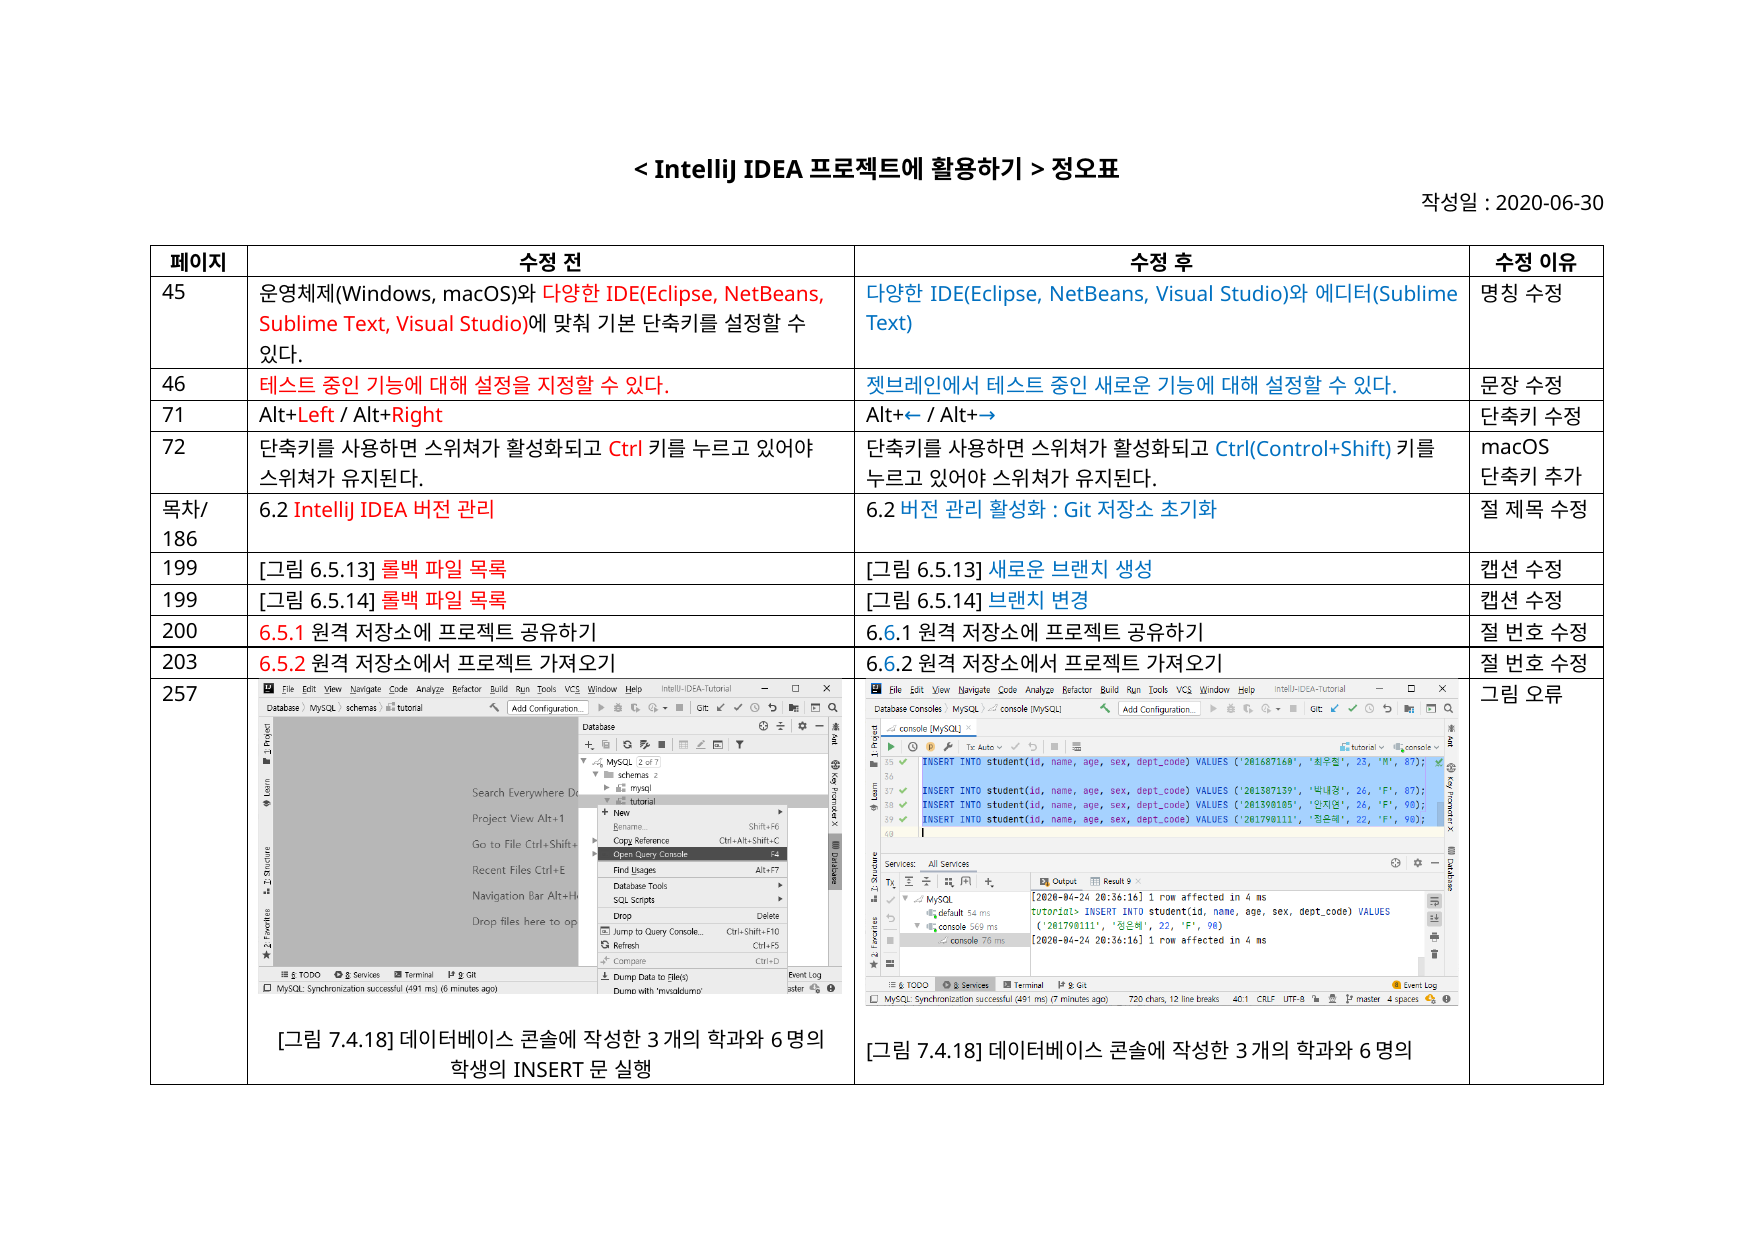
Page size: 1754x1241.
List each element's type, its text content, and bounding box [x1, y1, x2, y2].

table_cell 200 [151, 616, 247, 646]
table_cell 199 [151, 585, 247, 615]
table_cell 6.6.2 원격 저장소에서 프로젝트 가져오기 [855, 648, 1469, 678]
table_cell 목차/186 [151, 494, 247, 552]
table_cell [그림 6.5.14] 브랜치 변경 [855, 585, 1469, 615]
table_cell Alt+← / Alt+→ [855, 401, 1469, 431]
table_cell 절 제목 수정 [1470, 494, 1603, 552]
table_cell 199 [151, 553, 247, 584]
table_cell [248, 679, 854, 1084]
table_cell [그림 6.5.13] 새로운 브랜치 생성 [855, 553, 1469, 584]
table_cell 명칭 수정 [1470, 277, 1603, 368]
table_cell 203 [151, 648, 247, 678]
table_cell [그림 6.5.13] 롤백 파일 목록 [248, 553, 854, 584]
table_cell 6.2 버전 관리 활성화 : Git 저장소 초기화 [855, 494, 1469, 552]
text < IntelliJ IDEA 프로젝트에 활용하기 > 정오표 [150, 150, 1604, 186]
table_cell 캡션 수정 [1470, 553, 1603, 584]
table_cell Alt+Left / Alt+Right [248, 401, 854, 431]
table_cell 71 [151, 401, 247, 431]
table_cell 문장 수정 [1470, 369, 1603, 399]
table_cell 6.5.2 원격 저장소에서 프로젝트 가져오기 [248, 648, 854, 678]
table_cell 절 번호 수정 [1470, 616, 1603, 646]
table_cell 72 [151, 432, 247, 492]
table_cell 단축키 수정 [1470, 401, 1603, 431]
table_cell 257 [151, 679, 247, 1084]
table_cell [855, 679, 1469, 1084]
table_cell 45 [151, 277, 247, 368]
table_cell 6.5.1 원격 저장소에 프로젝트 공유하기 [248, 616, 854, 646]
table_cell 6.2 IntelliJ IDEA 버전 관리 [248, 494, 854, 552]
table_cell 다양한 IDE(Eclipse, NetBeans, Visual Studio)와 에디터(Sublime Text) [855, 277, 1469, 368]
table_cell 테스트 중인 기능에 대해 설정을 지정할 수 있다. [248, 369, 854, 399]
table_cell 그림 오류 [1470, 679, 1603, 1084]
table_cell 단축키를 사용하면 스위쳐가 활성화되고 Ctrl(Control+Shift) 키를 누르고 있어야 스위쳐가 유지된다. [855, 432, 1469, 492]
table_header 수정 이유 [1470, 246, 1603, 276]
table_cell 46 [151, 369, 247, 399]
picture [865, 678, 1459, 1006]
table_cell 6.6.1 원격 저장소에 프로젝트 공유하기 [855, 616, 1469, 646]
table_cell [그림 6.5.14] 롤백 파일 목록 [248, 585, 854, 615]
table_header 페이지 [151, 246, 247, 276]
table_header 수정 전 [248, 246, 854, 276]
table_cell 절 번호 수정 [1470, 648, 1603, 678]
table_cell macOS 단축키 추가 [1470, 432, 1603, 492]
table_cell 운영체제(Windows, macOS)와 다양한 IDE(Eclipse, NetBeans, Sublime Text, Visual Studio)에 맞춰 기본 단축키를 설정할 수 있다. [248, 277, 854, 368]
table_cell 단축키를 사용하면 스위쳐가 활성화되고 Ctrl 키를 누르고 있어야 스위쳐가 유지된다. [248, 432, 854, 492]
table_cell 캡션 수정 [1470, 585, 1603, 615]
table_header 수정 후 [855, 246, 1469, 276]
table_cell 젯브레인에서 테스트 중인 새로운 기능에 대해 설정할 수 있다. [855, 369, 1469, 399]
text 작성일 : 2020-06-30 [150, 186, 1604, 217]
